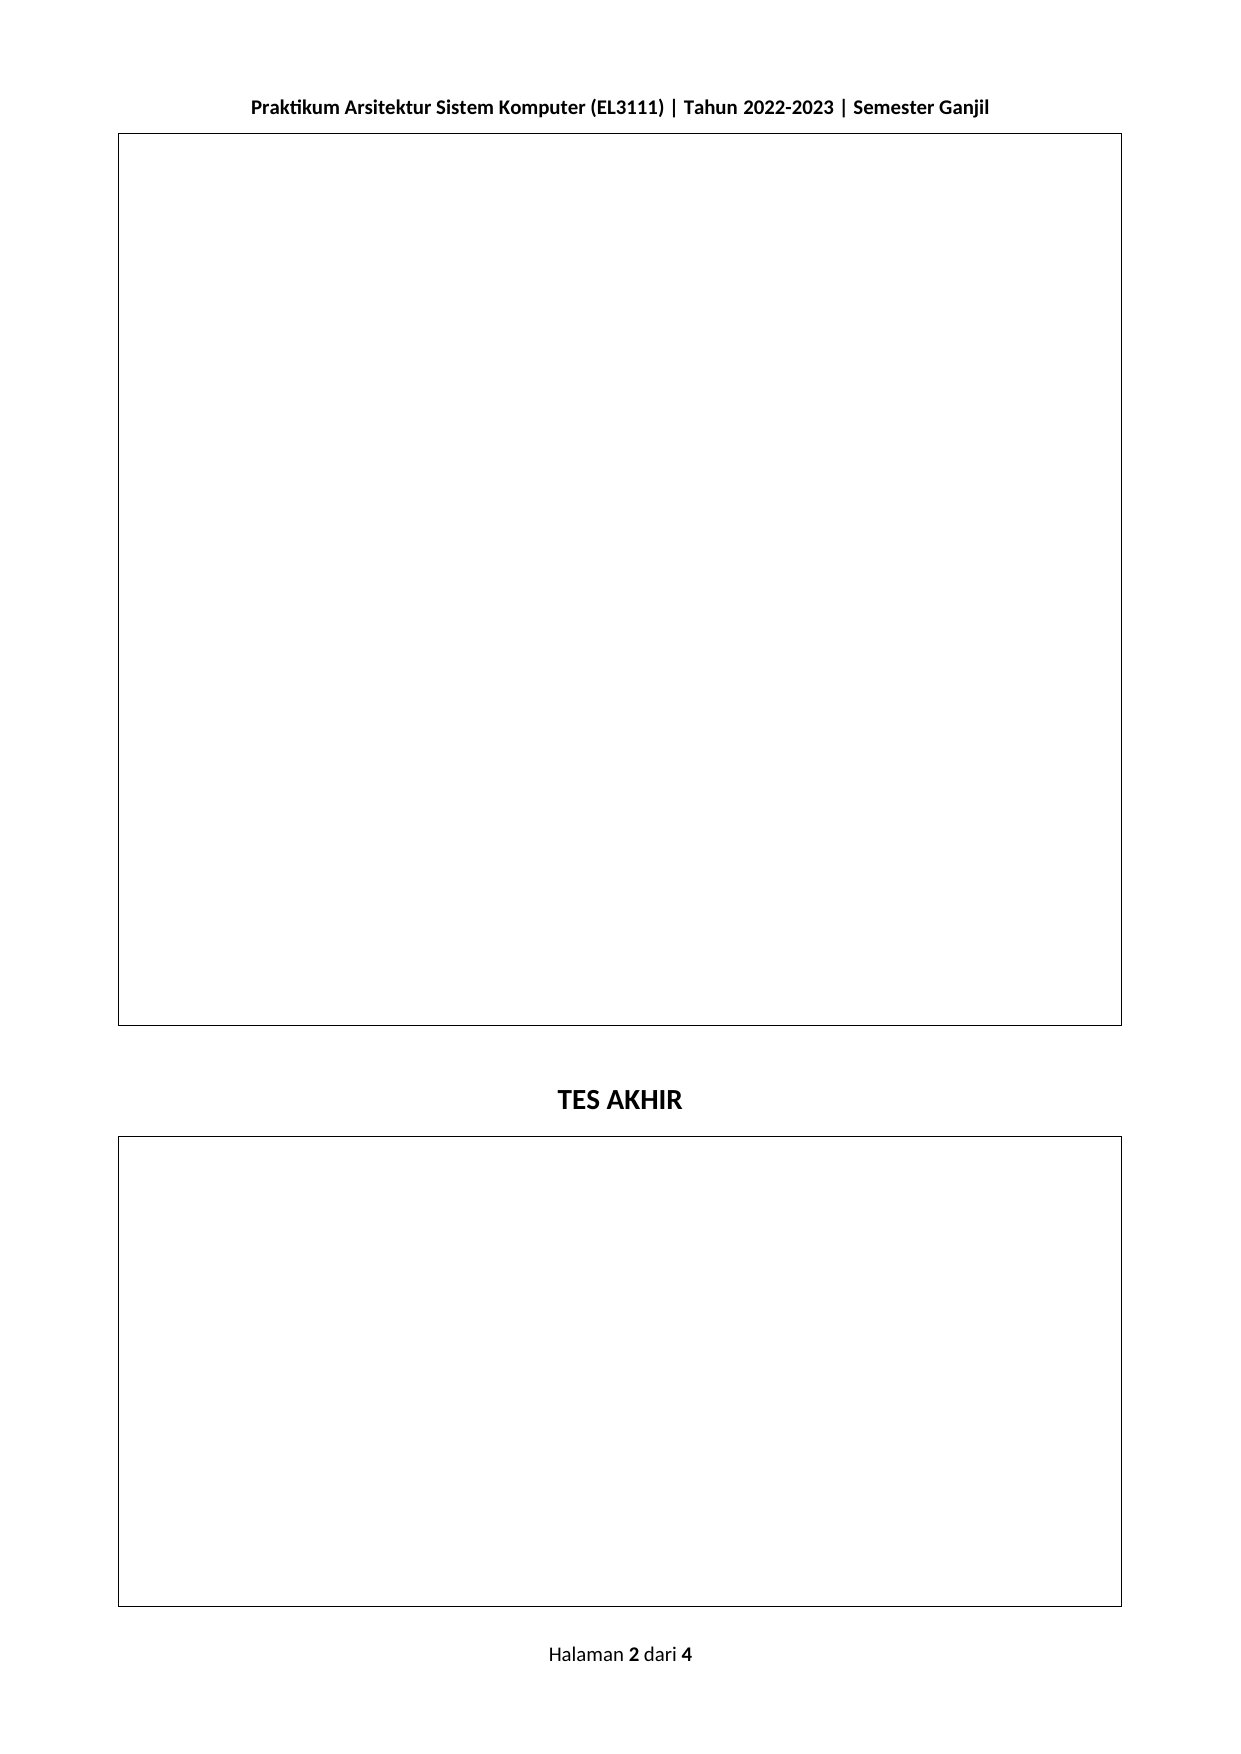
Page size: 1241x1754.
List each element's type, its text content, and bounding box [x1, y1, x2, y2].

text TES AKHIR [118, 1081, 1122, 1116]
table_header [119, 1137, 1121, 1606]
table_header [119, 134, 1121, 1024]
